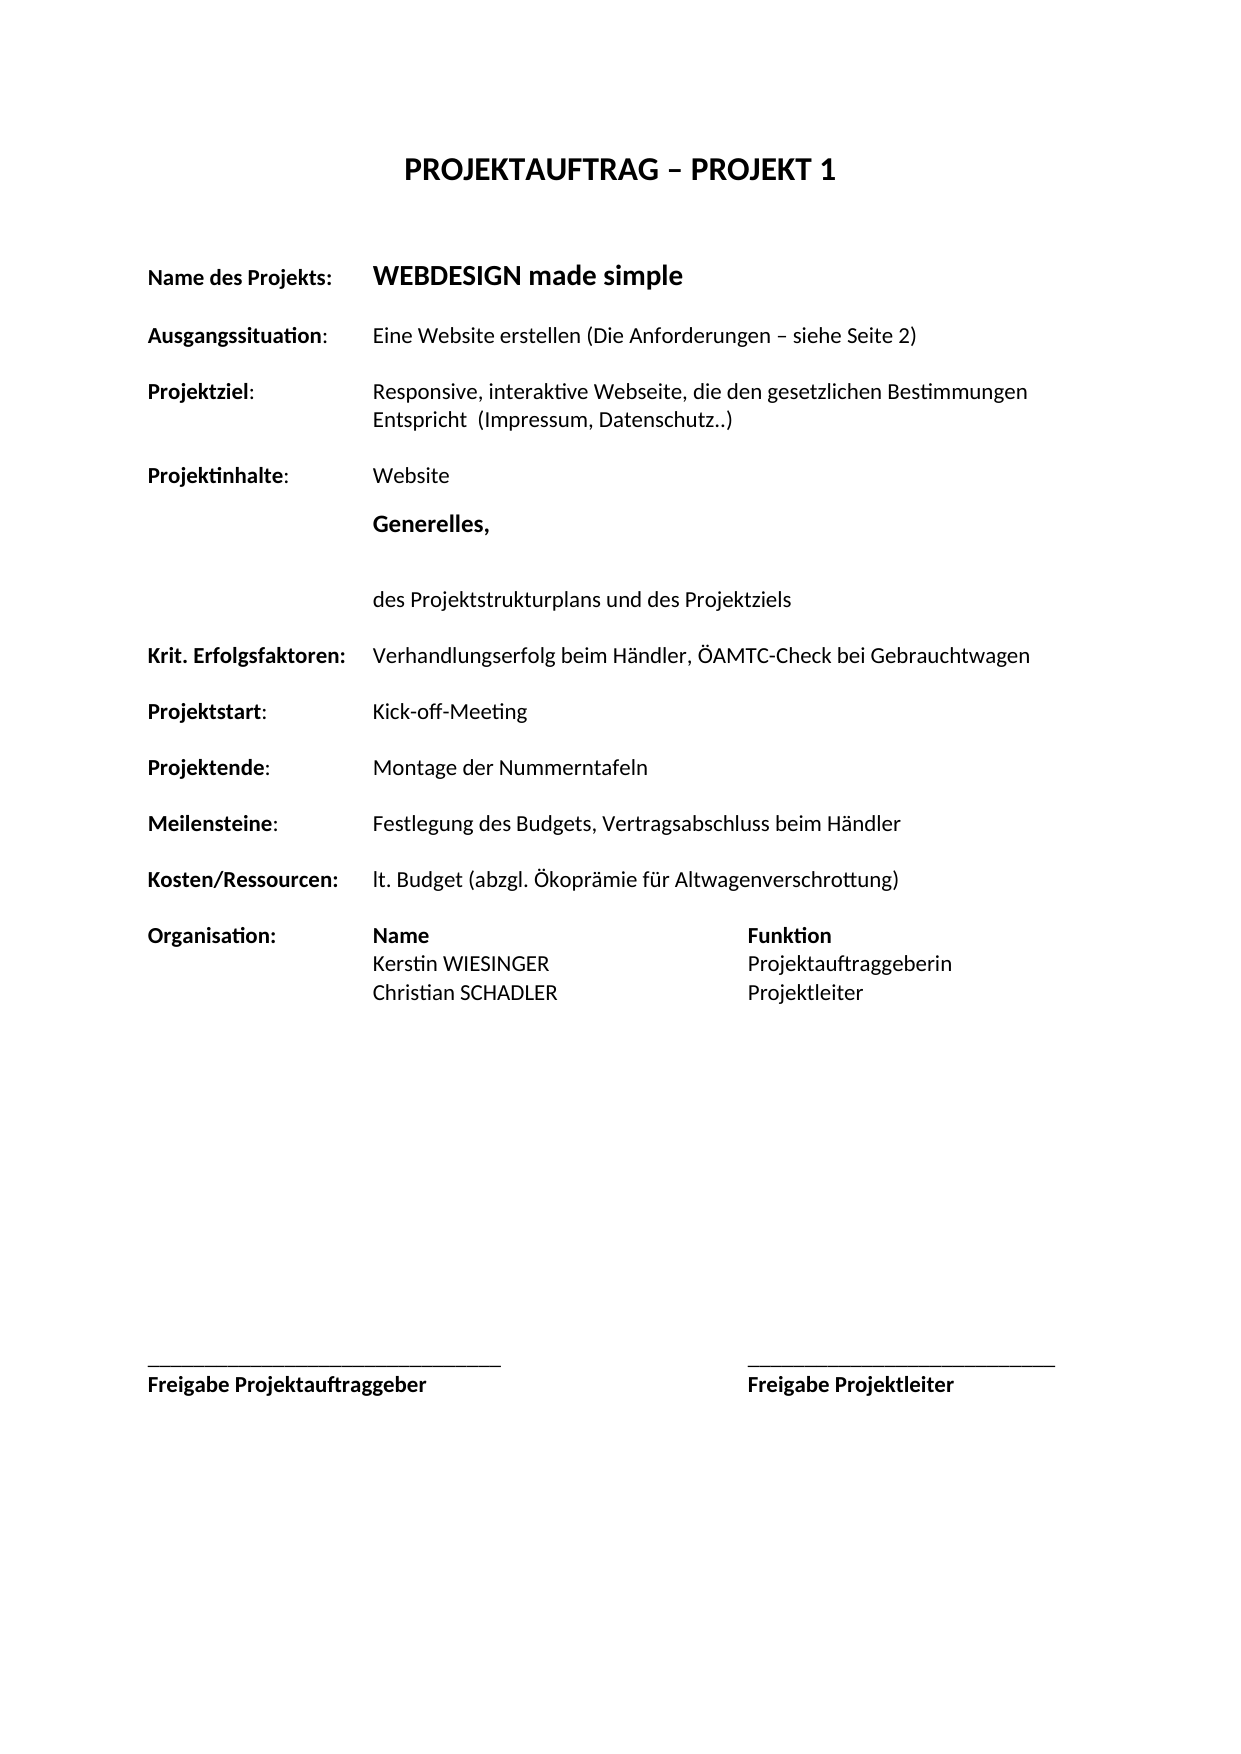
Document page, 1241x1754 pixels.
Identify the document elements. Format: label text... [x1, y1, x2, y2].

text Freigabe Projektauftraggeber Freigabe Projektleiter [148, 1370, 1093, 1398]
text Projektinhalte: Website [148, 461, 1093, 489]
text Entspricht (Impressum, Datenschutz..) [148, 405, 1093, 433]
text Christian SCHADLER Projektleiter [148, 978, 1093, 1006]
text Projektziel: Responsive, interaktive Webseite, die den gesetzlichen Bestimmungen [148, 377, 1093, 405]
text Krit. Erfolgsfaktoren: Verhandlungserfolg beim Händler, ÖAMTC-Check bei Gebrauchtwagen [148, 641, 1093, 669]
text _______________________________ ___________________________ [148, 1342, 1093, 1370]
text Kerstin WIESINGER Projektauftraggeberin [298, 949, 1093, 978]
text Ausgangssituation: Eine Website erstellen (Die Anforderungen – siehe Seite 2) [148, 321, 1093, 349]
text Projektende: Montage der Nummerntafeln [148, 753, 1093, 781]
text Projektstart: Kick-off-Meeting [148, 697, 1093, 725]
text Generelles, [298, 508, 1093, 538]
text PROJEKTAUFTRAG – PROJEKT 1 [148, 148, 1093, 188]
text Meilensteine: Festlegung des Budgets, Vertragsabschluss beim Händler [148, 809, 1093, 837]
text des Projektstrukturplans und des Projektziels [148, 585, 1093, 613]
text Kosten/Ressourcen: lt. Budget (abzgl. Ökoprämie für Altwagenverschrottung) [148, 866, 1093, 893]
text Name des Projekts: WEBDESIGN made simple [148, 257, 1093, 293]
text Organisation: Name Funktion [148, 922, 1093, 949]
